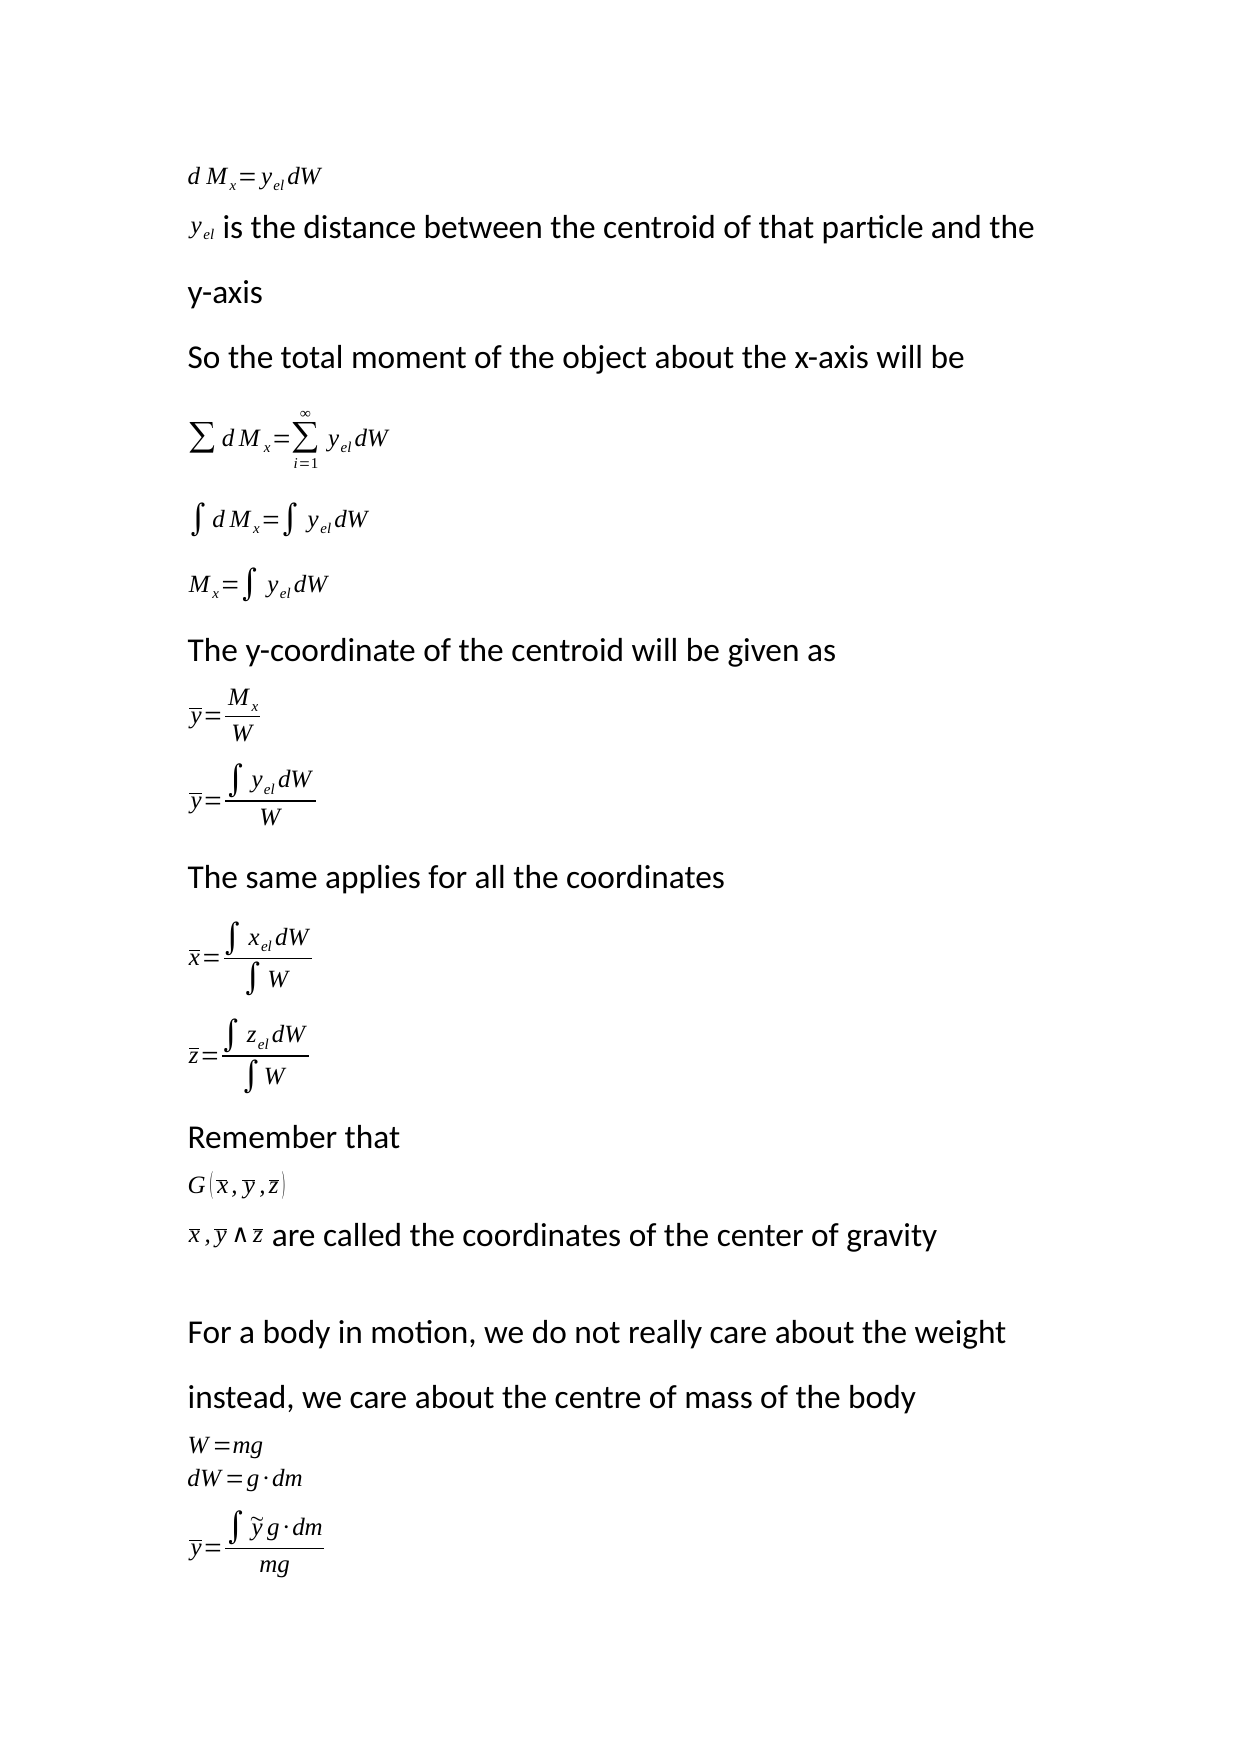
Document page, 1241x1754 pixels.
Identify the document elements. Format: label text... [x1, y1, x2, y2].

text The same applies for all the coordinates [187, 844, 1053, 909]
text The y-coordinate of the centroid will be given as [187, 617, 1053, 682]
text Remember that [187, 1104, 1053, 1169]
text So the total moment of the object about the x-axis will be [187, 324, 1053, 389]
text is the distance between the centroid of that particle and the y-axis [187, 194, 1053, 324]
text For a body in motion, we do not really care about the weight instead, we care about the centre of mass of the body [187, 1299, 1053, 1429]
text are called the coordinates of the center of gravity [187, 1202, 1053, 1267]
